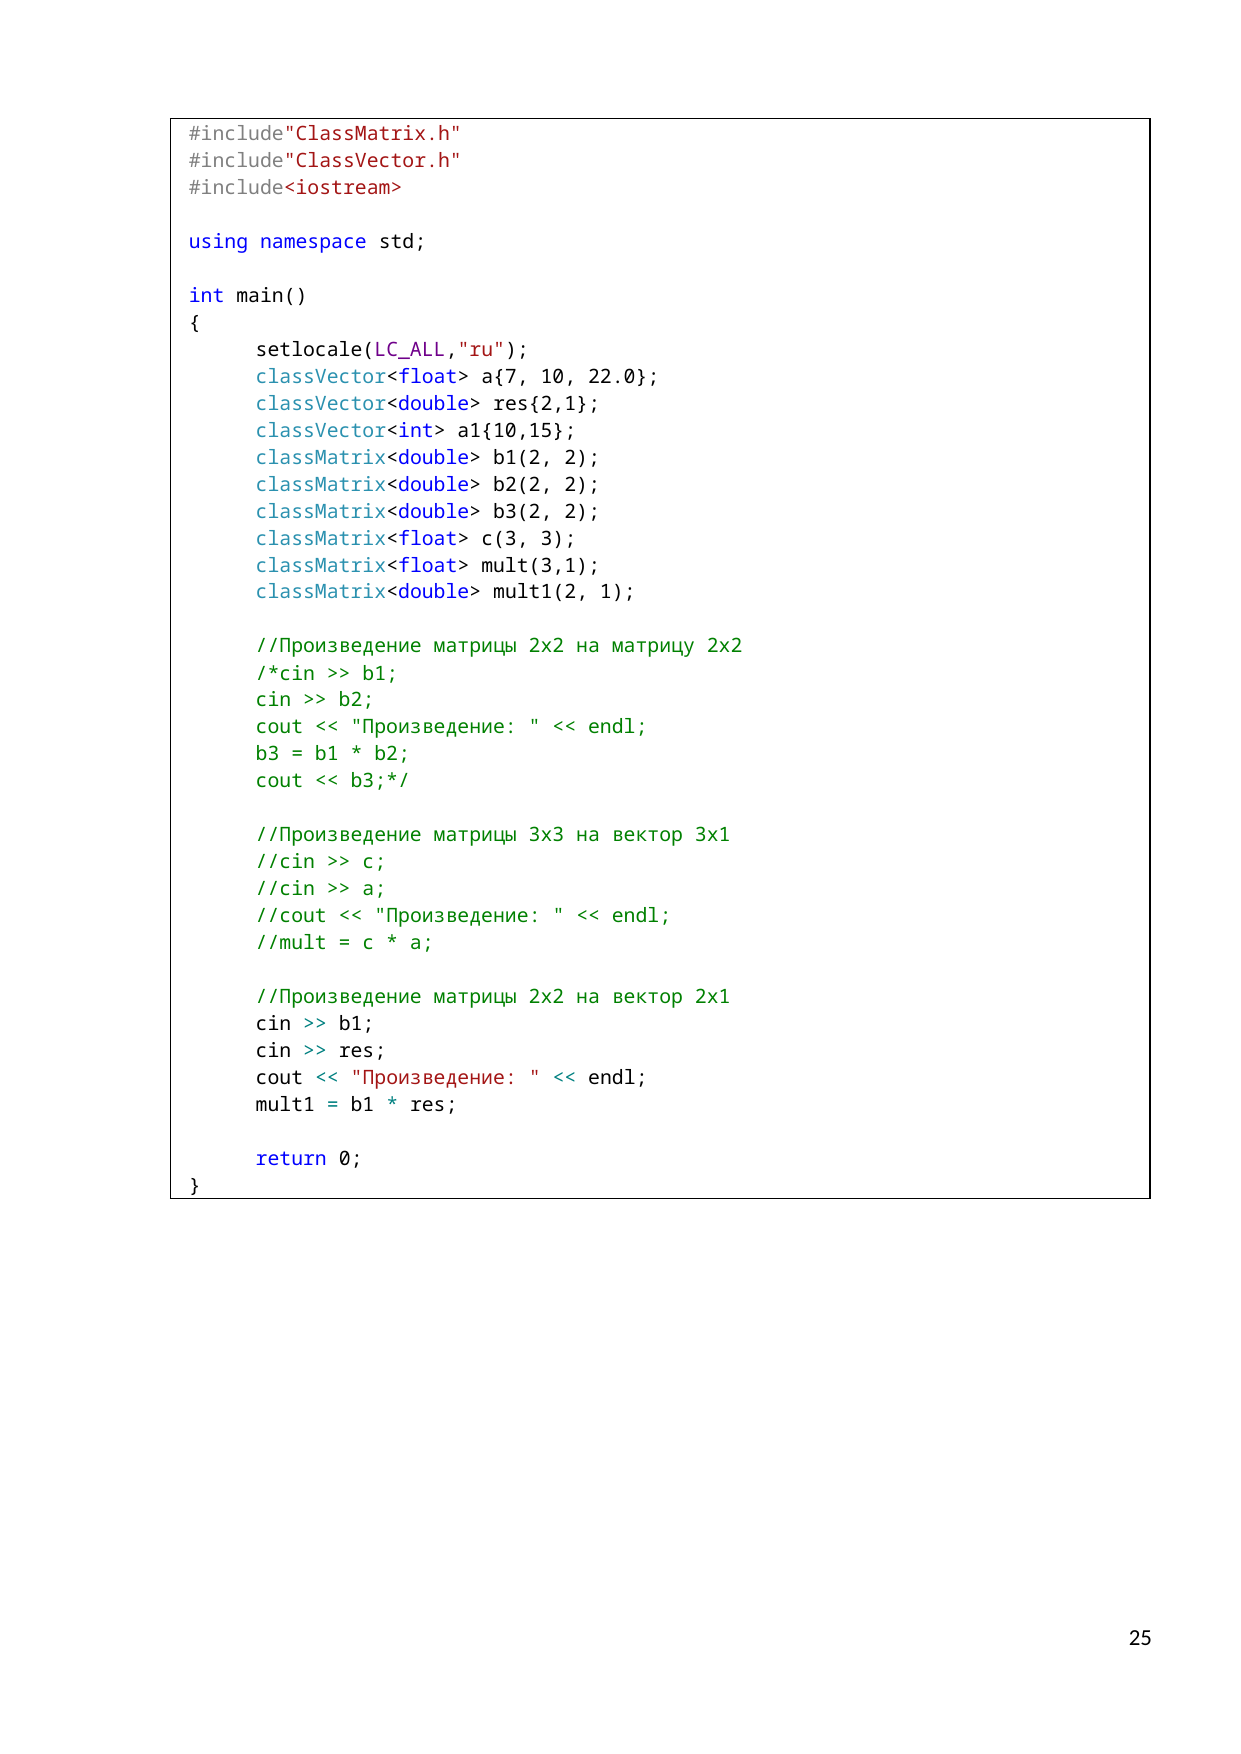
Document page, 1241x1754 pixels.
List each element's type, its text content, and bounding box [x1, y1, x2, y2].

table_header #include"ClassMatrix.h" #include"ClassVector.h" #include<iostream> using namespace std; int main() { setlocale(LC_ALL,"ru"); classVector<float> a{7, 10, 22.0}; classVector<double> res{2,1}; classVector<int> a1{10,15}; classMatrix<double> b1(2, 2); classMatrix<double> b2(2, 2); classMatrix<double> b3(2, 2); classMatrix<float> c(3, 3); classMatrix<float> mult(3,1); classMatrix<double> mult1(2, 1); //Произведение матрицы 2х2 на матрицу 2х2 /*cin >> b1; cin >> b2; cout << "Произведение: " << endl; b3 = b1 * b2; cout << b3;*/ //Произведение матрицы 3х3 на вектор 3х1 //cin >> c; //cin >> a; //cout << "Произведение: " << endl; //mult = c * a; //Произведение матрицы 2х2 на вектор 2х1 cin >> b1; cin >> res; cout << "Произведение: " << endl; mult1 = b1 * res; return 0; } [171, 119, 1149, 1198]
